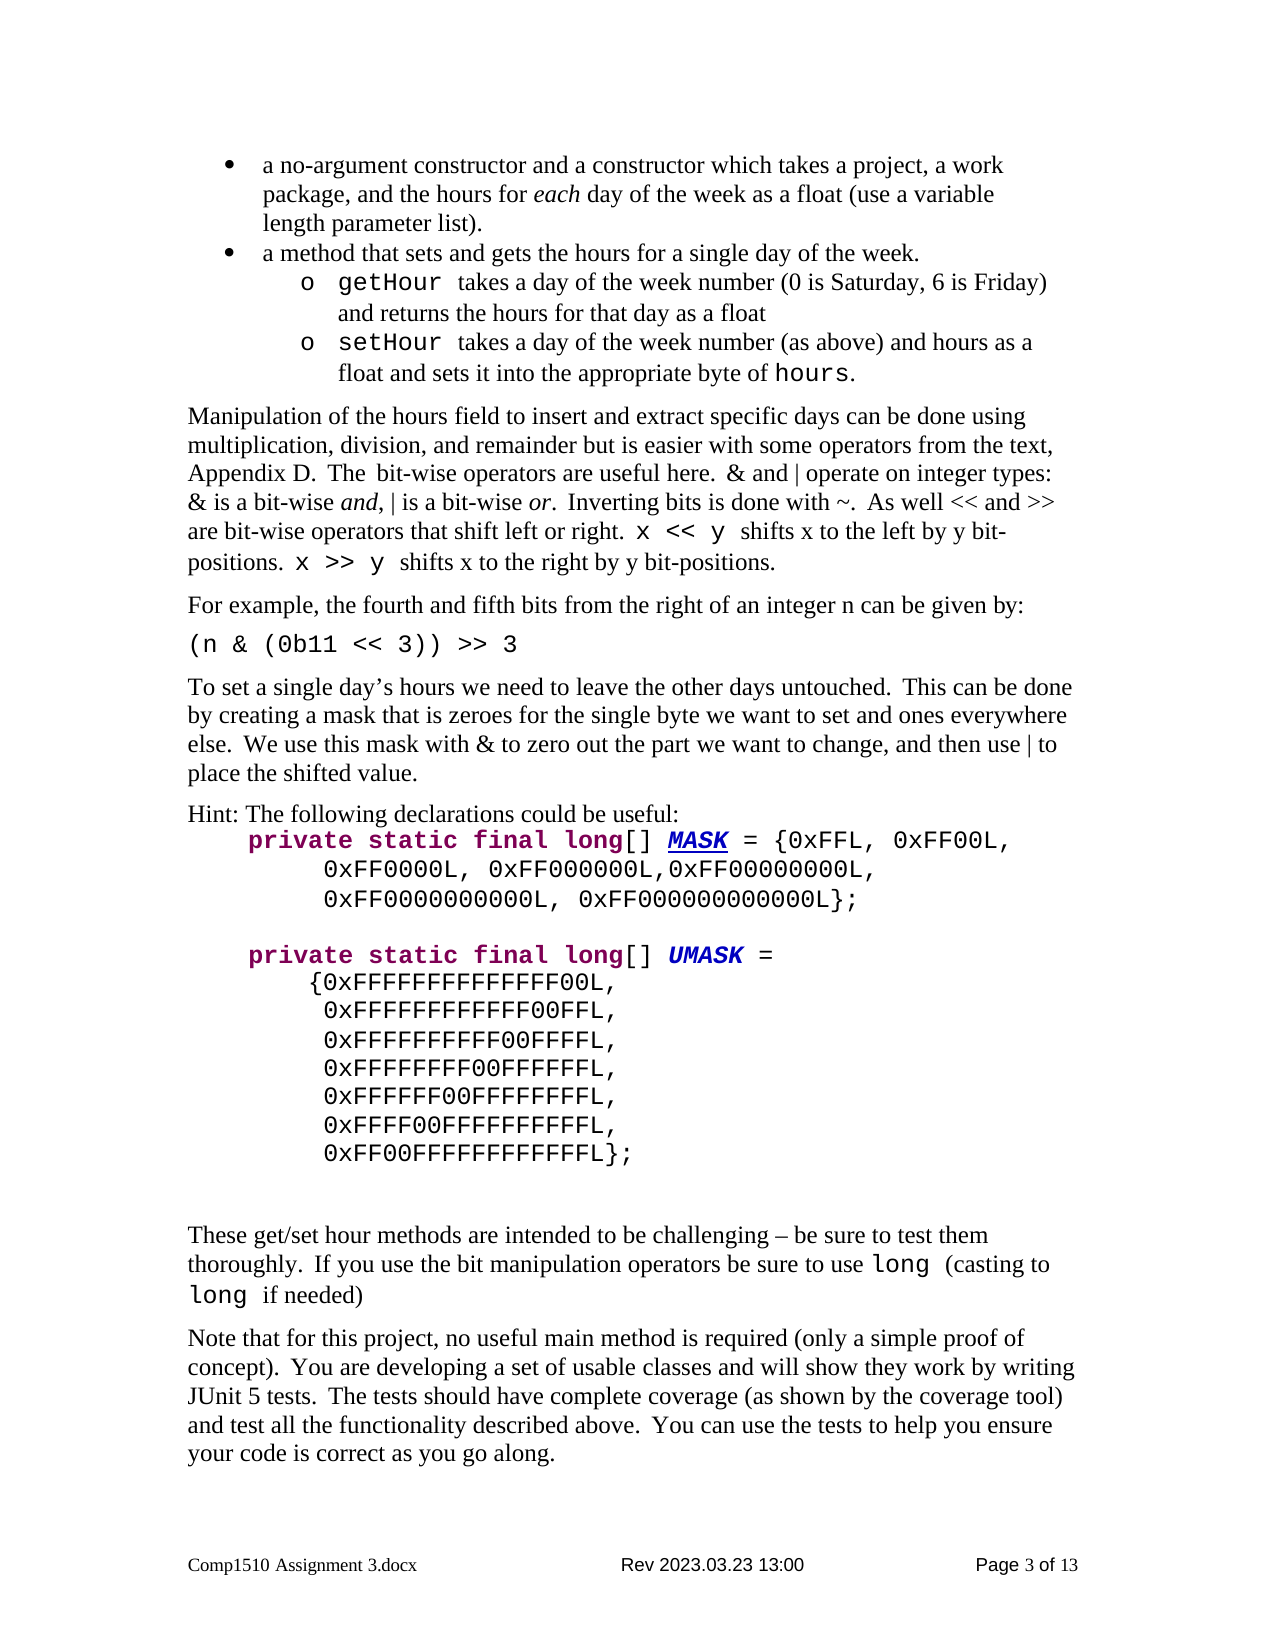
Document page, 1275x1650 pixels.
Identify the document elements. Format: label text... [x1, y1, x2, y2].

text {0xFFFFFFFFFFFFFF00L, 0xFFFFFFFFFFFF00FFL, [308, 969, 912, 1026]
text Manipulation of the hours field to insert and extract specific days can be done using multiplication, division, and remainder but is easier with some operators from the text, Appendix D. The bit-wise operators are useful here. & and | operate on integer types: & is a bit-wise and, | is a bit-wise or. Inverting bits is done with ~. As well << and >> are bit-wise operators that shift left or right. x << y shifts x to the left by y bit- positions. x >> y shifts x to the right by y bit-positions. [187, 401, 1066, 578]
text These get/set hour methods are intended to be challenging – be sure to test them thoroughly. If you use the bit manipulation operators be sure to use long (casting to long if needed) [187, 1221, 1066, 1311]
text 0xFFFF00FFFFFFFFFFL, [323, 1111, 1106, 1139]
text 0xFFFFFFFFFF00FFFFL, [323, 1026, 1106, 1054]
text 0xFF00FFFFFFFFFFFFL}; [323, 1139, 1106, 1167]
text private static final long[] UMASK = [248, 941, 1106, 969]
text 0xFFFFFF00FFFFFFFFL, [323, 1082, 1106, 1111]
list a method that sets and gets the hours for a single day of the week. [225, 237, 1106, 267]
text (n & (0b11 << 3)) >> 3 [187, 631, 1106, 659]
text 0xFF0000000000L, 0xFF000000000000L}; [323, 885, 1106, 913]
text Note that for this project, no useful main method is required (only a simple proof of concept). You are developing a set of usable classes and will show they work by writing JUnit 5 tests. The tests should have complete coverage (as shown by the coverage tool) and test all the functionality described above. You can use the tests to help you ensure your code is correct as you go along. [187, 1323, 1084, 1467]
list a no-argument constructor and a constructor which takes a project, a work package, and the hours for each day of the week as a float (use a variable length parameter list). [225, 150, 1063, 237]
text 0xFFFFFFFF00FFFFFFL, [323, 1054, 1106, 1082]
text For example, the fourth and fifth bits from the right of an integer n can be given by: [187, 590, 1106, 619]
list setHour takes a day of the week number (as above) and hours as a float and sets it into the appropriate byte of hours. [300, 327, 1076, 388]
text To set a single day’s hours we need to leave the other days untouched. This can be done by creating a mask that is zeroes for the single byte we want to set and ones everywhere else. We use this mask with & to zero out the part we want to change, and then use | to place the shifted value. [187, 672, 1084, 787]
list getHour takes a day of the week number (0 is Saturday, 6 is Friday) and returns the hours for that day as a float [300, 267, 1080, 327]
text Hint: The following declarations could be useful: [187, 799, 1106, 828]
text private static final long[] MASK = {0xFFL, 0xFF00L, 0xFF0000L, 0xFF000000L,0xFF00000000L, [248, 828, 1106, 885]
